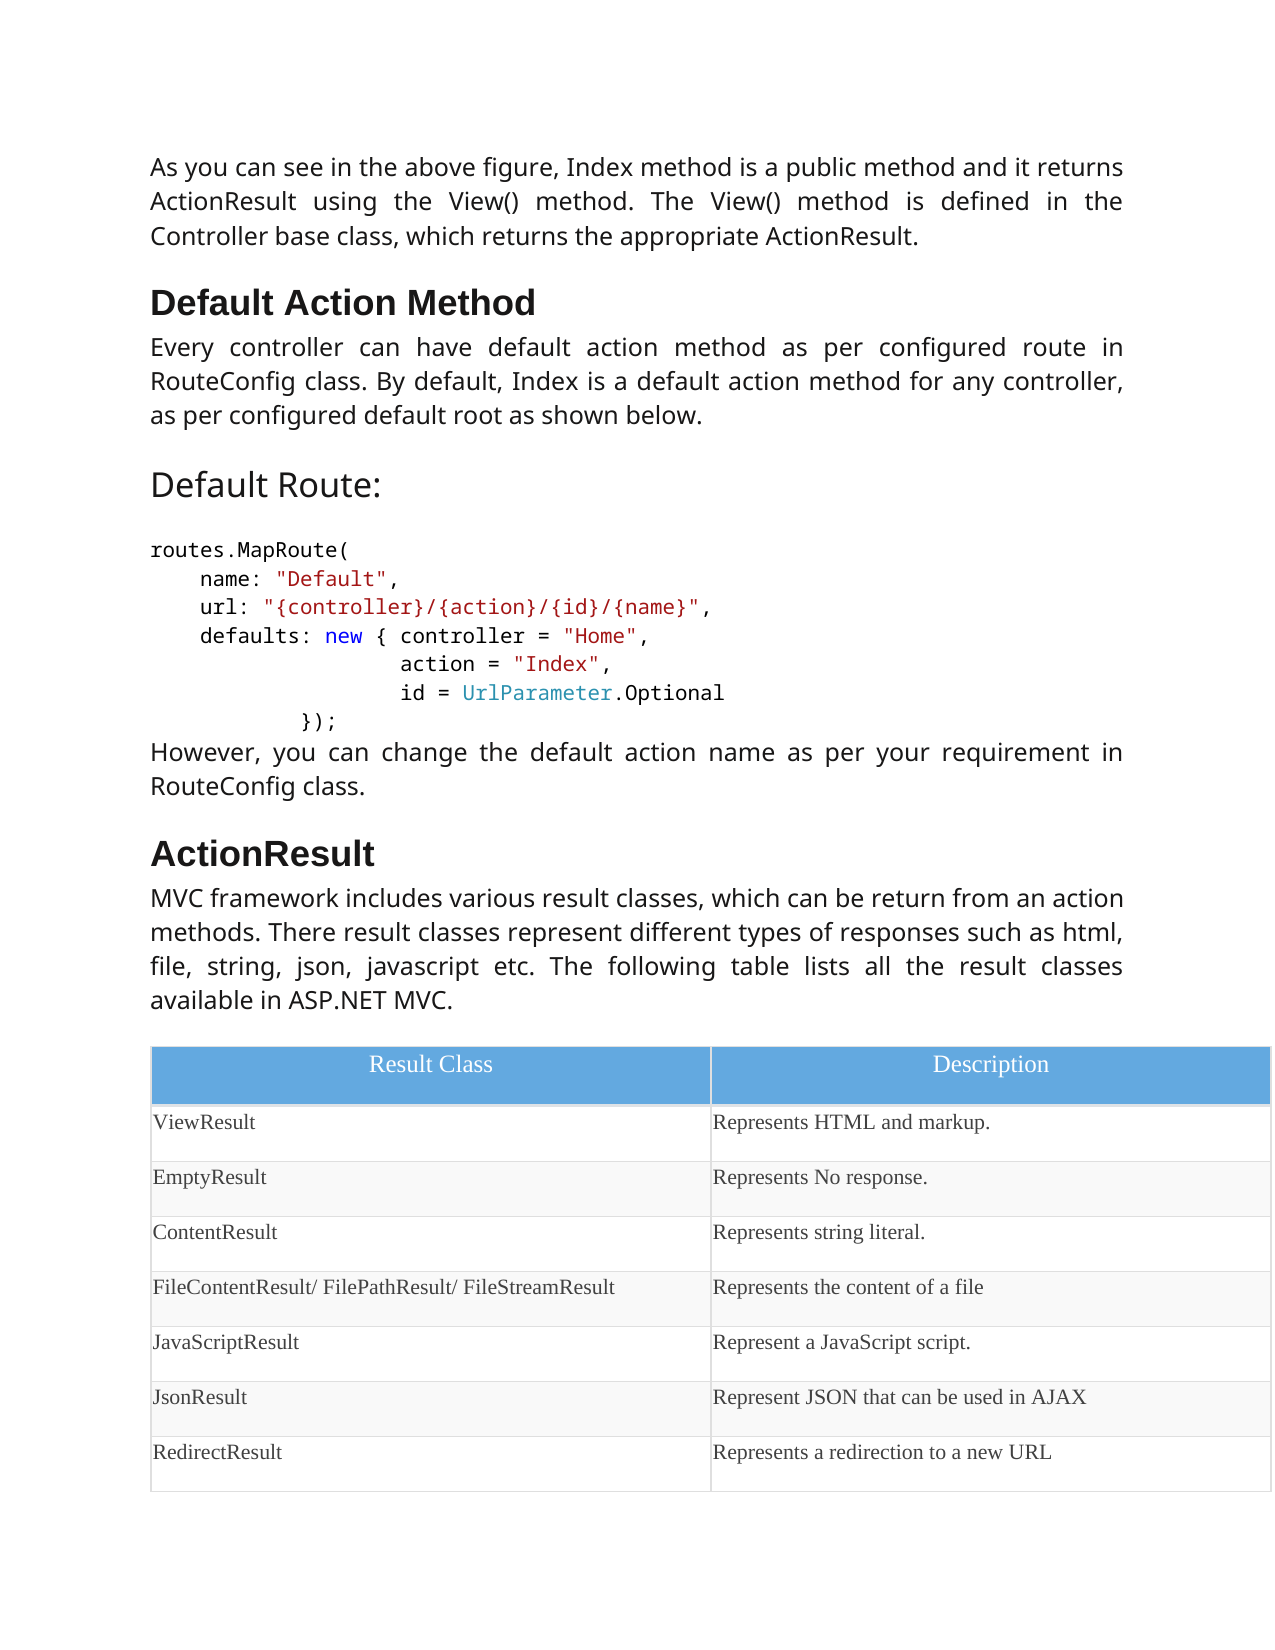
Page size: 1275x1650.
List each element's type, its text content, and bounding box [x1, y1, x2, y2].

text Every controller can have default action method as per configured route in RouteConfig class. By default, Index is a default action method for any controller, as per configured default root as shown below. [150, 329, 1125, 432]
table_cell Represents string literal. [712, 1217, 1270, 1271]
table_cell JsonResult [152, 1382, 710, 1436]
text routes.MapRoute( [150, 536, 1125, 564]
text Default Route: [150, 461, 1125, 508]
table_cell Represents the content of a file [712, 1272, 1270, 1326]
text id = UrlParameter.Optional [150, 678, 1125, 706]
text However, you can change the default action name as per your requirement in RouteConfig class. [150, 735, 1125, 803]
table_cell JavaScriptResult [152, 1327, 710, 1381]
table_cell FileContentResult/ FilePathResult/ FileStreamResult [152, 1272, 710, 1326]
text action = "Index", [150, 649, 1125, 678]
table_header Result Class [152, 1047, 710, 1104]
table_cell ViewResult [152, 1107, 710, 1161]
table_cell Represents a redirection to a new URL [712, 1437, 1270, 1491]
table_cell Represents No response. [712, 1162, 1270, 1216]
subtitle ActionResult [150, 832, 1125, 874]
table_cell Represents HTML and markup. [712, 1107, 1270, 1161]
text As you can see in the above figure, Index method is a public method and it returns ActionResult using the View() method. The View() method is defined in the Controller base class, which returns the appropriate ActionResult. [150, 150, 1125, 252]
table_cell Represent JSON that can be used in AJAX [712, 1382, 1270, 1436]
table_cell RedirectResult [152, 1437, 710, 1491]
table_header Description [712, 1047, 1270, 1104]
text MVC framework includes various result classes, which can be return from an action methods. There result classes represent different types of responses such as html, file, string, json, javascript etc. The following table lists all the result classes available in ASP.NET MVC. [150, 880, 1125, 1016]
table_cell ContentResult [152, 1217, 710, 1271]
text defaults: new { controller = "Home", [150, 621, 1125, 649]
text name: "Default", [150, 564, 1125, 592]
text }); [150, 706, 1125, 735]
text url: "{controller}/{action}/{id}/{name}", [150, 592, 1125, 621]
subtitle Default Action Method [150, 281, 1125, 323]
table_cell EmptyResult [152, 1162, 710, 1216]
table_cell Represent a JavaScript script. [712, 1327, 1270, 1381]
